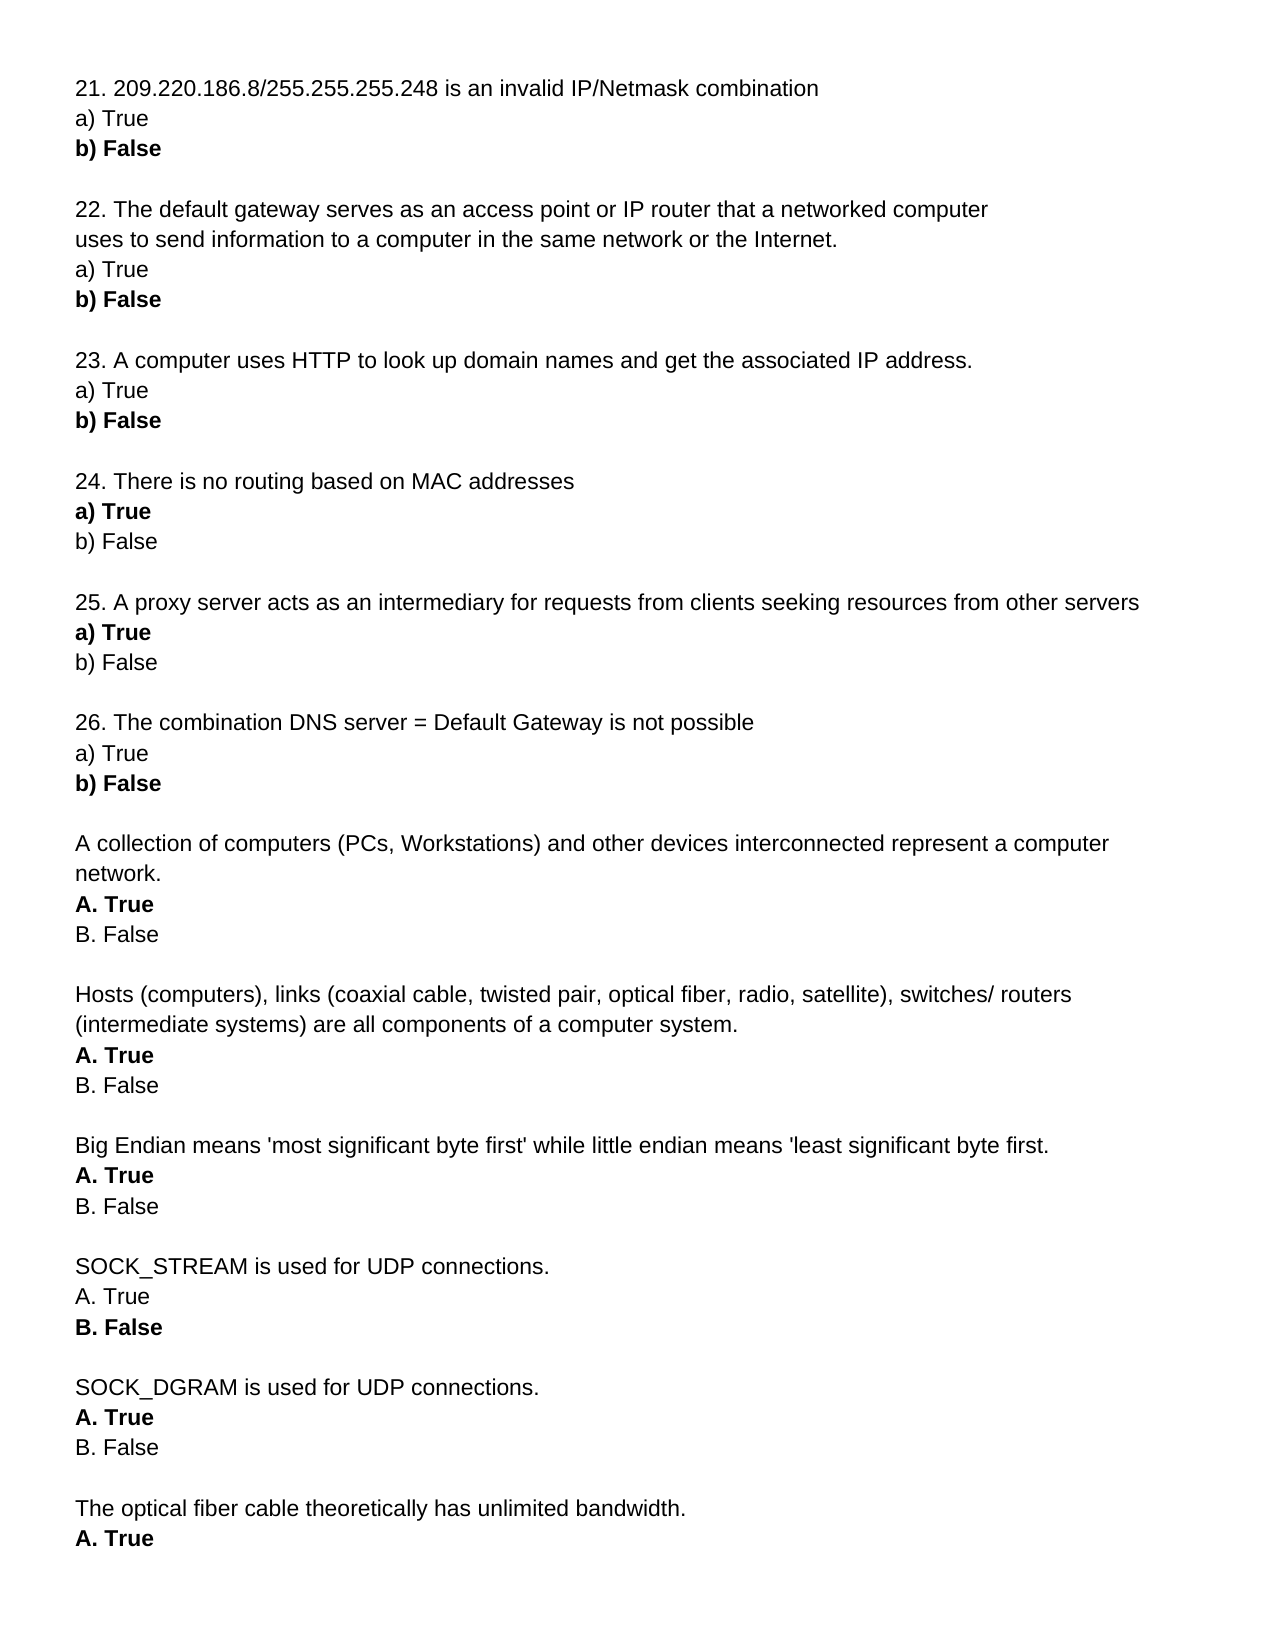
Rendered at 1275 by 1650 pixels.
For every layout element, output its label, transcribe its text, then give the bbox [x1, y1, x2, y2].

text B. False [75, 1072, 1200, 1098]
text b) False [75, 528, 1200, 554]
text A. True [75, 1525, 1200, 1551]
text SOCK_STREAM is used for UDP connections. [75, 1253, 1200, 1279]
text B. False [75, 1313, 1200, 1340]
text a) True [75, 256, 1200, 283]
text a) True [75, 498, 1200, 524]
text a) True [75, 105, 1200, 132]
text A. True [75, 1283, 1200, 1310]
text 21. 209.220.186.8/255.255.255.248 is an invalid IP/Netmask combination [75, 75, 1200, 101]
text Big Endian means 'most significant byte first' while little endian means 'least significant byte first. [75, 1132, 1200, 1159]
text 23. A computer uses HTTP to look up domain names and get the associated IP address. [75, 347, 1200, 373]
text b) False [75, 135, 1200, 162]
text 24. There is no routing based on MAC addresses [75, 468, 1200, 494]
text b) False [75, 770, 1200, 796]
text 22. The default gateway serves as an access point or IP router that a networked computer [75, 196, 1200, 222]
text The optical fiber cable theoretically has unlimited bandwidth. [75, 1495, 1200, 1521]
text A collection of computers (PCs, Workstations) and other devices interconnected represent a computer network. [75, 830, 1200, 887]
text a) True [75, 377, 1200, 403]
text A. True [75, 891, 1200, 917]
text 25. A proxy server acts as an intermediary for requests from clients seeking resources from other servers [75, 588, 1200, 615]
text B. False [75, 1193, 1200, 1219]
text B. False [75, 921, 1200, 947]
text Hosts (computers), links (coaxial cable, twisted pair, optical fiber, radio, satellite), switches/ routers (intermediate systems) are all components of a computer system. [75, 981, 1200, 1038]
text A. True [75, 1042, 1200, 1068]
text uses to send information to a computer in the same network or the Internet. [75, 226, 1200, 252]
text b) False [75, 286, 1200, 313]
text A. True [75, 1404, 1200, 1431]
text a) True [75, 739, 1200, 766]
text B. False [75, 1434, 1200, 1461]
text 26. The combination DNS server = Default Gateway is not possible [75, 709, 1200, 736]
text a) True [75, 619, 1200, 645]
text b) False [75, 407, 1200, 434]
text b) False [75, 649, 1200, 675]
text A. True [75, 1162, 1200, 1189]
text SOCK_DGRAM is used for UDP connections. [75, 1374, 1200, 1400]
